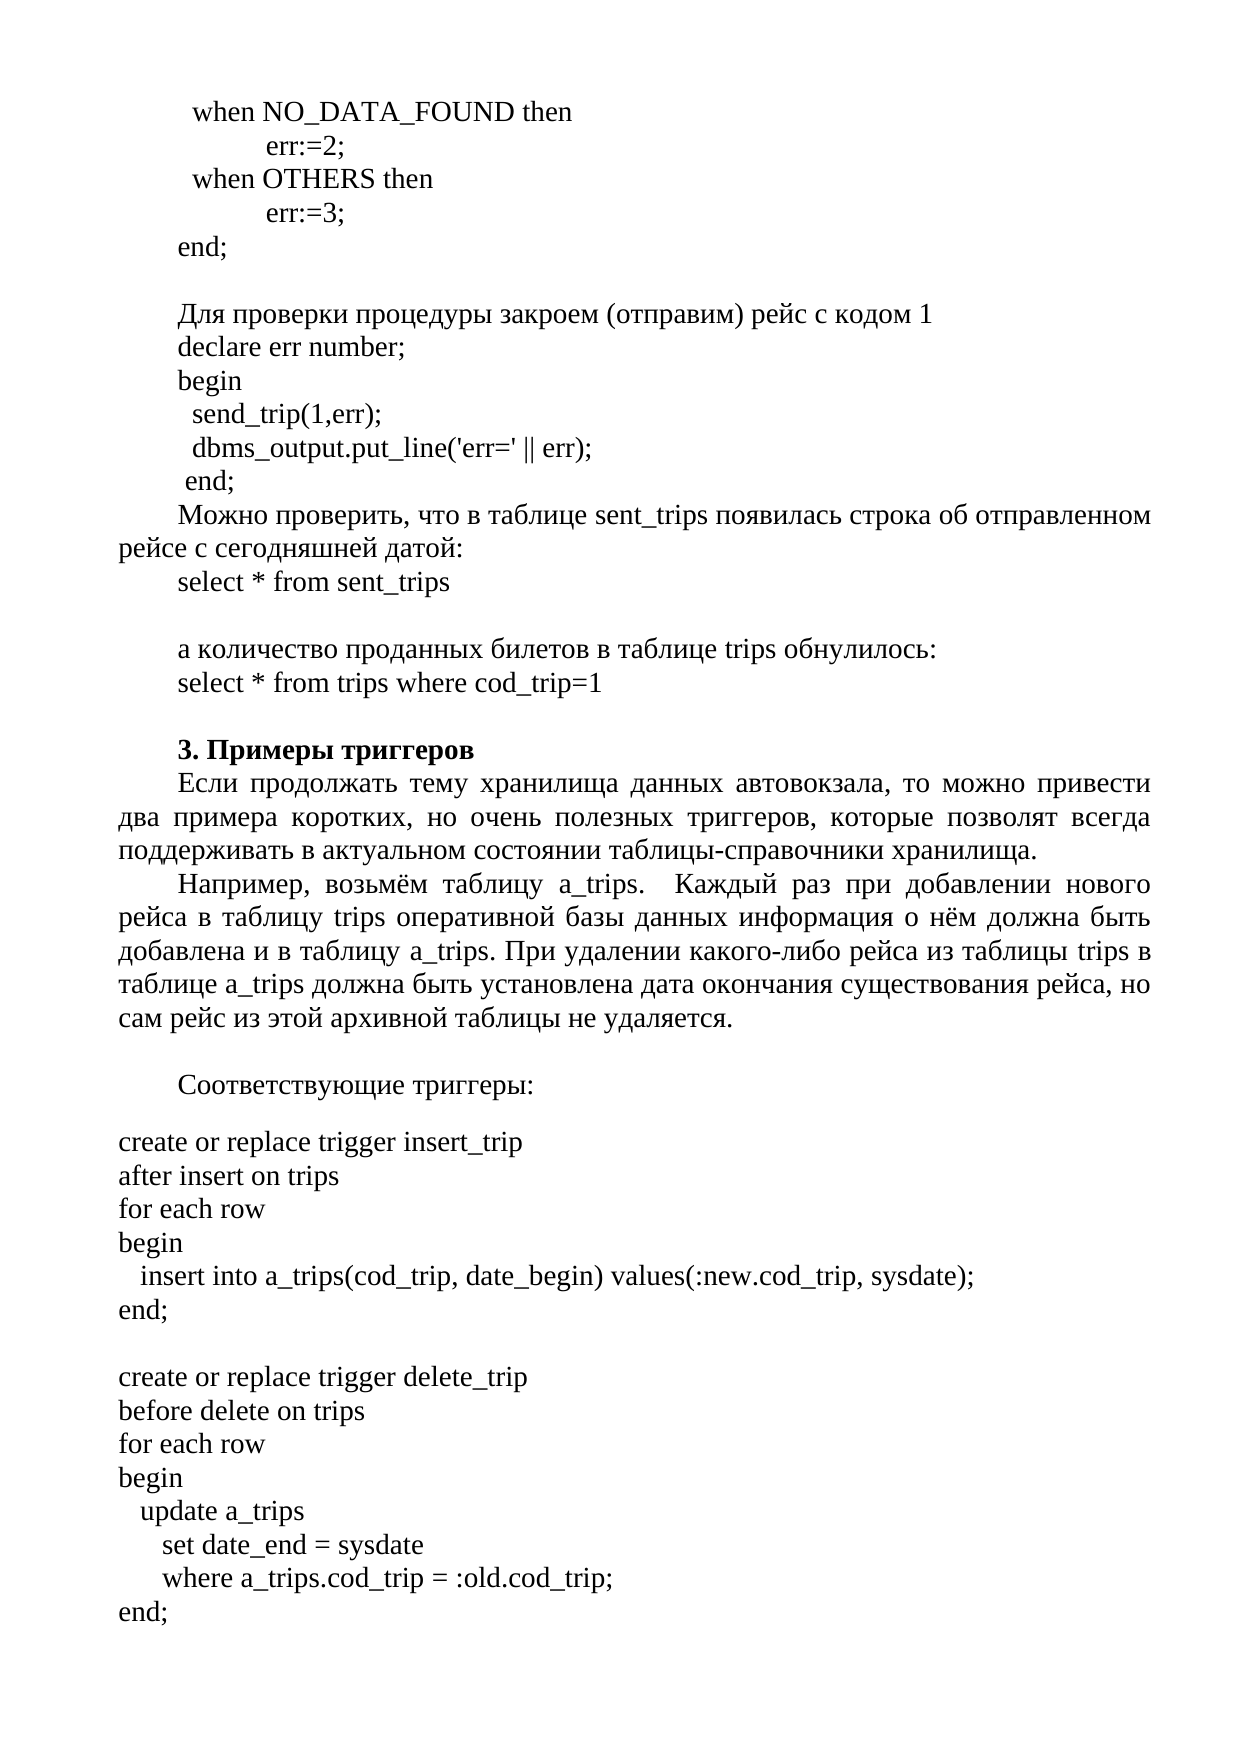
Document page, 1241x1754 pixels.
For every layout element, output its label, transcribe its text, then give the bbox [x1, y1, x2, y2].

text Можно проверить, что в таблице sent_trips появилась строка об отправленном рейсе с сегодняшней датой: [118, 497, 1152, 564]
text Например, возьмём таблицу a_trips. Каждый раз при добавлении нового рейса в таблицу trips оперативной базы данных информация о нём должна быть добавлена и в таблицу a_trips. При удалении какого-либо рейса из таблицы trips в таблице a_trips должна быть установлена дата окончания существования рейса, но сам рейс из этой архивной таблицы не удаляется. [118, 866, 1152, 1034]
text create or replace trigger insert_trip after insert on trips for each row begin insert into a_trips(cod_trip, date_begin) values(:new.cod_trip, sysdate); end; [118, 1124, 1152, 1326]
text а количество проданных билетов в таблице trips обнулилось: [118, 631, 1152, 665]
text err:=2; [118, 128, 1152, 162]
text when OTHERS then [118, 162, 1152, 195]
text end; [118, 1594, 1152, 1656]
text send_trip(1,err); [118, 396, 1152, 430]
text create or replace trigger delete_trip before delete on trips for each row begin update a_trips set date_end = sysdate where a_trips.cod_trip = :old.cod_trip; [118, 1359, 1152, 1594]
text select * from trips where cod_trip=1 [118, 665, 1152, 698]
text err:=3; [118, 195, 1152, 229]
text declare err number; [118, 329, 1152, 363]
text dbms_output.put_line('err=' || err); [118, 430, 1152, 463]
text select * from sent_trips [118, 564, 1152, 598]
text Для проверки процедуры закроем (отправим) рейс с кодом 1 [118, 296, 1152, 329]
text end; [118, 463, 1152, 497]
text Если продолжать тему хранилища данных автовокзала, то можно привести два примера коротких, но очень полезных триггеров, которые позволят всегда поддерживать в актуальном состоянии таблицы-справочники хранилища. [118, 765, 1152, 866]
text 3. Примеры триггеров [118, 732, 1152, 765]
text end; [118, 229, 1152, 262]
text begin [118, 363, 1152, 396]
text when NO_DATA_FOUND then [118, 94, 1152, 128]
text Соответствующие триггеры: [118, 1067, 1152, 1101]
